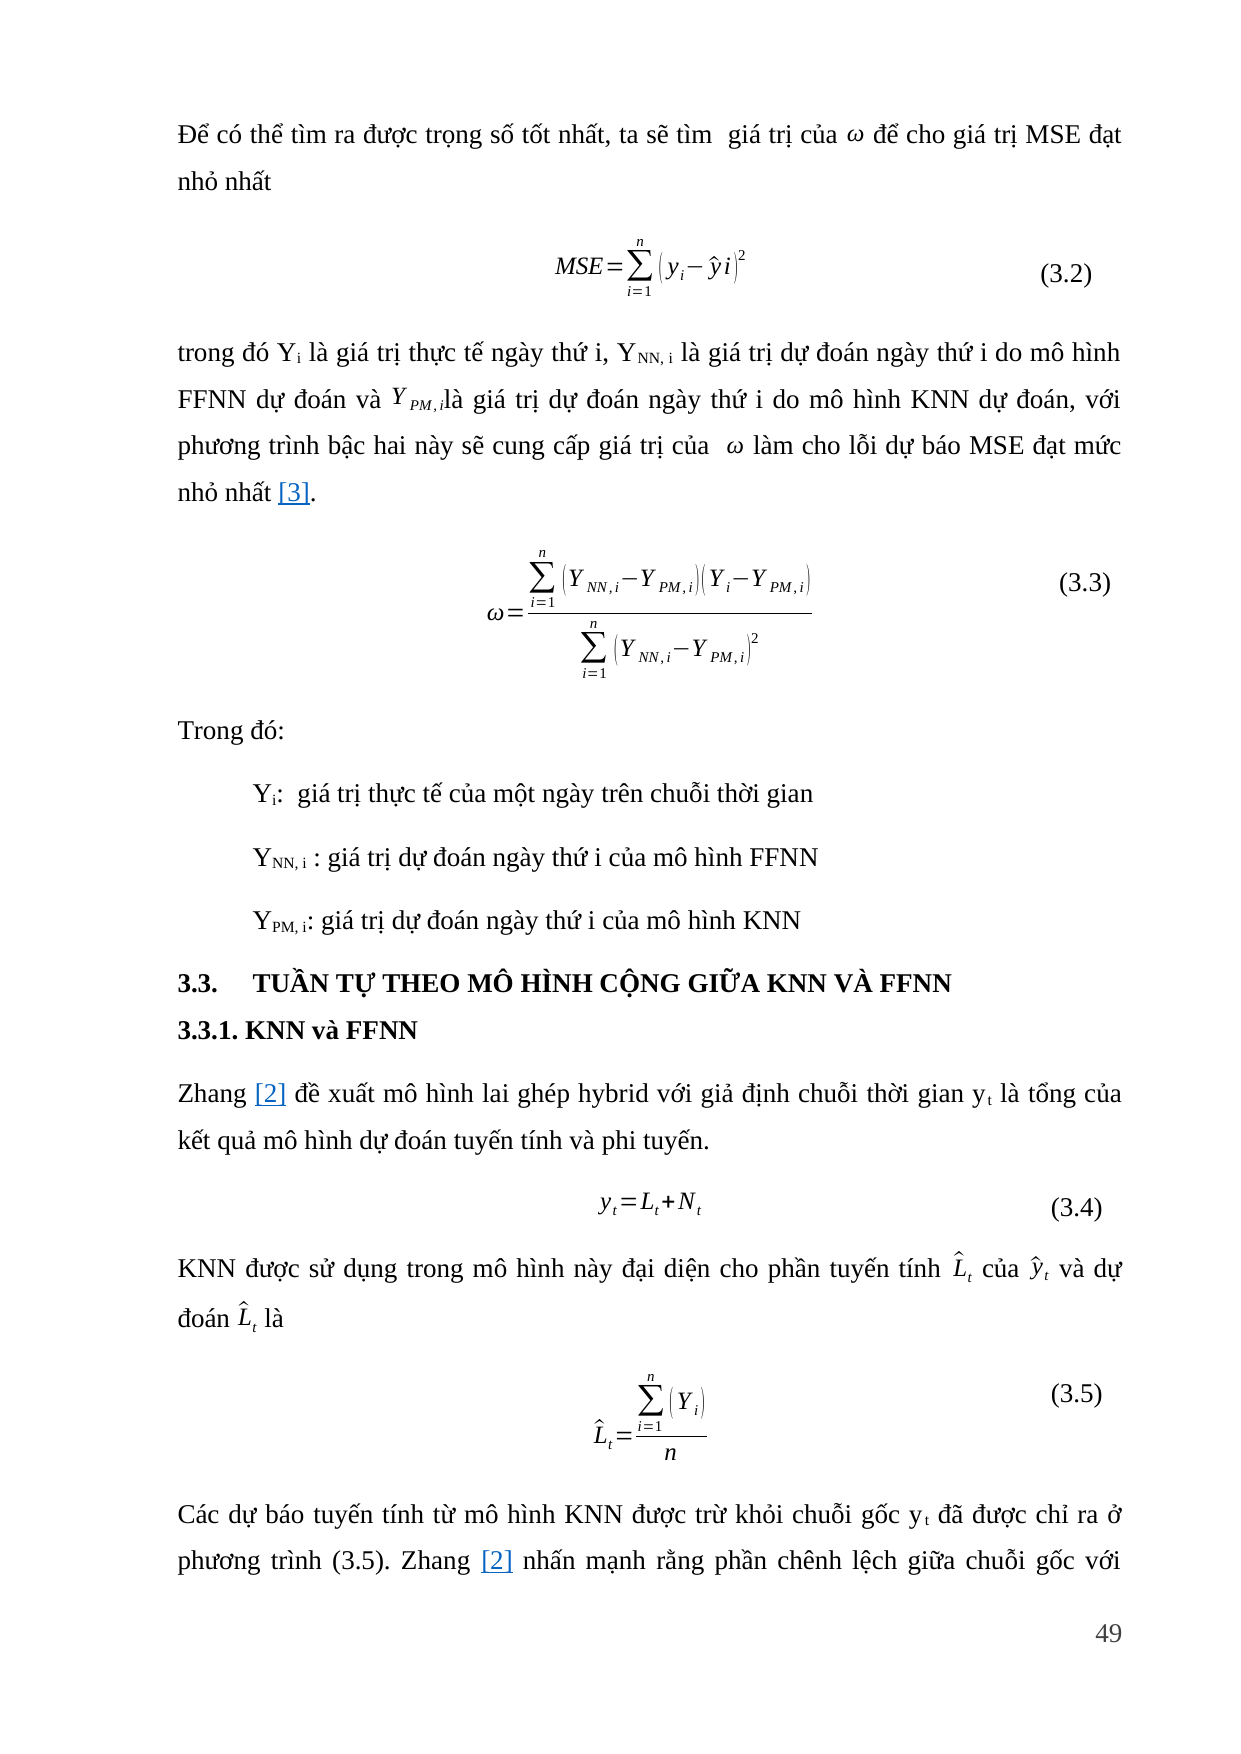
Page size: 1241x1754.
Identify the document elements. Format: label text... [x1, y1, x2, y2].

text Trong đó: [177, 714, 1122, 745]
text trong đó Yi là giá trị thực tế ngày thứ i, YNN, i là giá trị dự đoán ngày thứ i do mô hình FFNN dự đoán và là giá trị dự đoán ngày thứ i do mô hình KNN dự đoán, với phương trình bậc hai này sẽ cung cấp giá trị của làm cho lỗi dự báo MSE đạt mức nhỏ nhất [3]. [177, 336, 1122, 507]
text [177, 1498, 1122, 1576]
text YPM, i: giá trị dự đoán ngày thứ i của mô hình KNN [252, 904, 1122, 935]
text KNN được sử dụng trong mô hình này đại diện cho phần tuyến tính của và dự đoán là [177, 1251, 1122, 1335]
text Zhang [2] đề xuất mô hình lai ghép hybrid với giả định chuỗi thời gian yt là tổng của kết quả mô hình dự đoán tuyến tính và phi tuyến. [177, 1077, 1122, 1155]
text YNN, i : giá trị dự đoán ngày thứ i của mô hình FFNN [252, 841, 1122, 872]
subtitle TUẦN TỰ THEO MÔ HÌNH CỘNG GIỮA KNN VÀ FFNN [177, 967, 1122, 999]
text Yi: giá trị thực tế của một ngày trên chuỗi thời gian [252, 777, 1122, 809]
text 3.3.1. KNN và FFNN [177, 1014, 1122, 1045]
text Để có thể tìm ra được trọng số tốt nhất, ta sẽ tìm giá trị của để cho giá trị MSE đạt nhỏ nhất [177, 118, 1122, 196]
